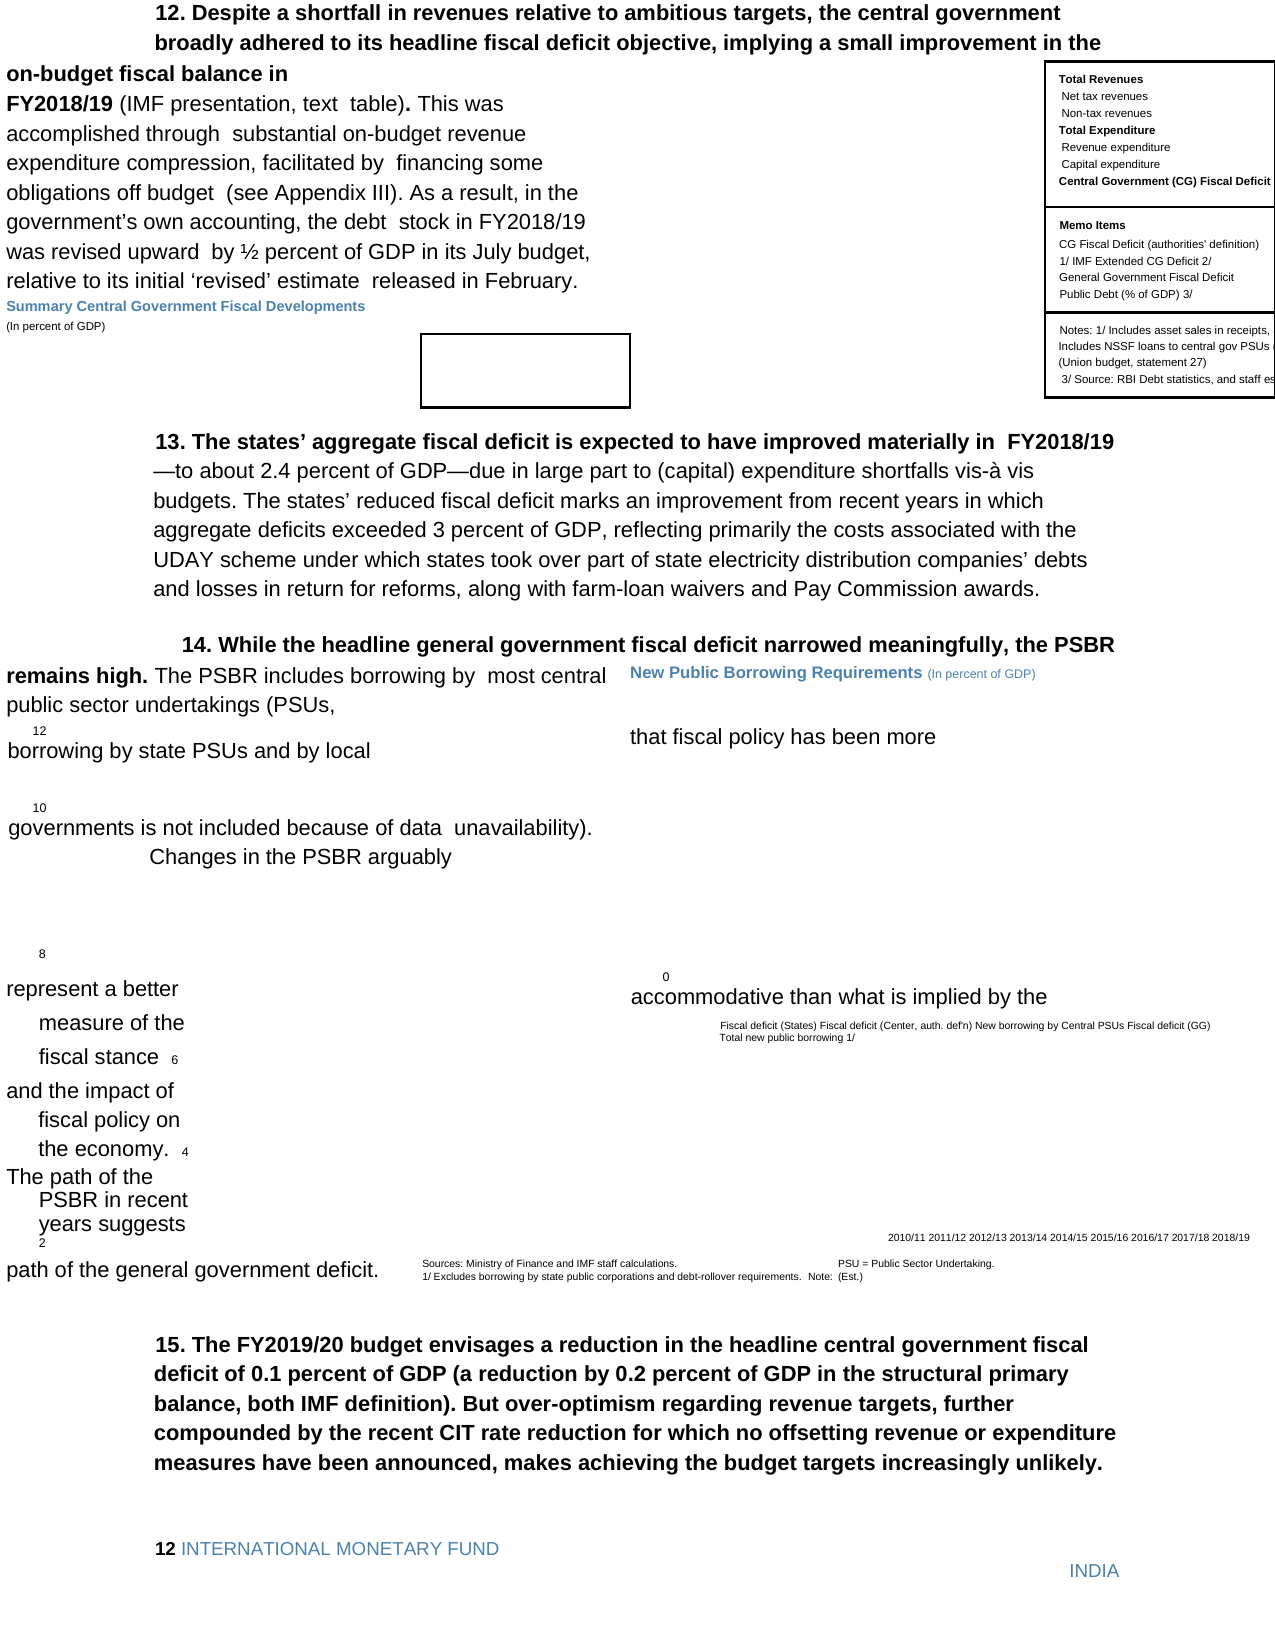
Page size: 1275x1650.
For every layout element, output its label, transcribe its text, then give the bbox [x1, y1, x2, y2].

text and the impact of fiscal policy on the economy. 4 [6, 1078, 193, 1161]
text remains high. The PSBR includes borrowing by most central public sector undertakings (PSUs, [6, 663, 630, 717]
text accommodative than what is implied by the [631, 984, 1254, 1009]
text 12 [32, 724, 630, 738]
text 0 [662, 970, 1254, 984]
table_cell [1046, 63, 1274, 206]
text path of the general government deficit. [6, 1257, 422, 1282]
text The path of the PSBR in recent years suggests 2 [6, 1165, 193, 1250]
text that fiscal policy has been more [630, 724, 1254, 749]
text governments is not included because of data unavailability). Changes in the PSBR arguably [7, 815, 594, 869]
text 14. While the headline general government fiscal deficit narrowed meaningfully, the PSBR [6, 632, 1115, 657]
text represent a better measure of the fiscal stance 6 [6, 976, 193, 1069]
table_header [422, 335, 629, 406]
text borrowing by state PSUs and by local [7, 738, 630, 763]
text (In percent of GDP) [6, 319, 630, 333]
text New Public Borrowing Requirements (In percent of GDP) [630, 663, 1254, 682]
text 10 [32, 800, 630, 815]
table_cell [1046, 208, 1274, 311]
text 12 INTERNATIONAL MONETARY FUND [155, 1538, 1254, 1560]
text 8 [38, 947, 630, 962]
text 12. Despite a shortfall in revenues relative to ambitious targets, the central government broadly adhered to its headline fiscal deficit objective, implying a small improvement in the [154, 0, 1102, 55]
text Summary Central Government Fiscal Developments [6, 298, 630, 314]
text INDIA [6, 1560, 1119, 1581]
text on-budget fiscal balance in [6, 60, 630, 86]
text FY2018/19 (IMF presentation, text table). This was accomplished through substantial on-budget revenue expenditure compression, facilitated by financing some obligations off budget (see Appendix III). As a result, in the government’s own accounting, the debt stock in FY2018/19 was revised upward by ½ percent of GDP in its July budget, relative to its initial ‘revised’ estimate released in February. [6, 91, 630, 293]
text 13. The states’ aggregate fiscal deficit is expected to have improved materially in FY2018/19—to about 2.4 percent of GDP—due in large part to (capital) expenditure shortfalls vis-à vis budgets. The states’ reduced fiscal deficit marks an improvement from recent years in which aggregate deficits exceeded 3 percent of GDP, reflecting primarily the costs associated with the UDAY scheme under which states took over part of state electricity distribution companies’ debts and losses in return for reforms, along with farm-loan waivers and Pay Commission awards. [153, 429, 1119, 601]
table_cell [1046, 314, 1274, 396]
text 15. The FY2019/20 budget envisages a reduction in the headline central government fiscal deficit of 0.1 percent of GDP (a reduction by 0.2 percent of GDP in the structural primary balance, both IMF definition). But over-optimism regarding revenue targets, further compounded by the recent CIT rate reduction for which no offsetting revenue or expenditure measures have been announced, makes achieving the budget targets increasingly unlikely. [154, 1331, 1119, 1474]
